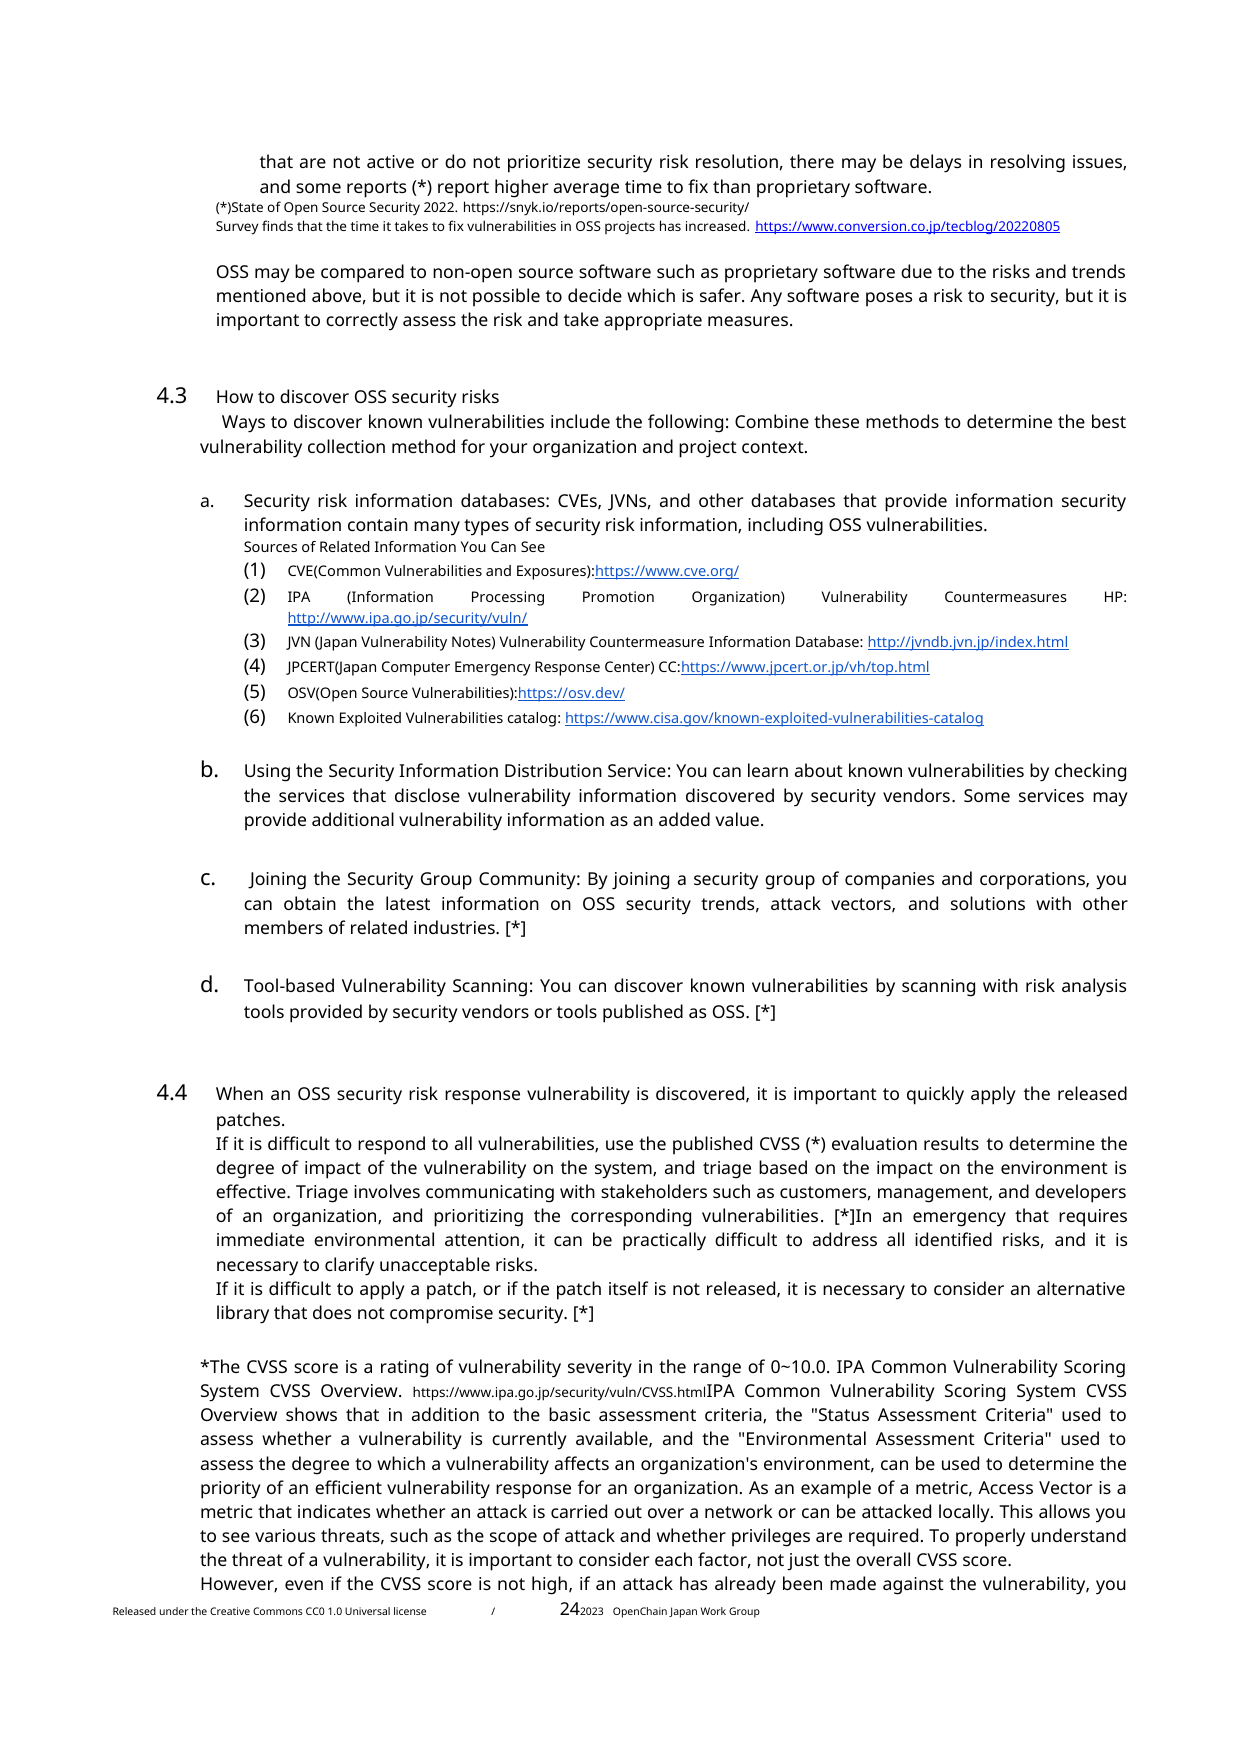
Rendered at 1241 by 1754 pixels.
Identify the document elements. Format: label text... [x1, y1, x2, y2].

text OSS may be compared to non-open source software such as proprietary software due to the risks and trends mentioned above, but it is not possible to decide which is safer. Any software poses a risk to security, but it is important to correctly assess the risk and take appropriate measures. [216, 259, 1128, 332]
list CVE(Common Vulnerabilities and Exposures):https://www.cve.org/ [243, 556, 1128, 582]
text Survey finds that the time it takes to fix vulnerabilities in OSS projects has increased. https://www.conversion.co.jp/tecblog/20220805 [216, 217, 1128, 235]
list Known Exploited Vulnerabilities catalog: https://www.cisa.gov/known-exploited-vulnerabilities-catalog [243, 704, 1128, 729]
list IPA (Information Processing Promotion Organization) Vulnerability Countermeasures HP: http://www.ipa.go.jp/security/vuln/ [243, 582, 1128, 627]
list Using the Security Information Distribution Service: You can learn about known vulnerabilities by checking the services that disclose vulnerability information discovered by security vendors. Some services may provide additional vulnerability information as an added value. [200, 753, 1128, 832]
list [216, 150, 1128, 198]
text *The CVSS score is a rating of vulnerability severity in the range of 0~10.0. IPA Common Vulnerability Scoring System CVSS Overview. https://www.ipa.go.jp/security/vuln/CVSS.htmlIPA Common Vulnerability Scoring System CVSS Overview shows that in addition to the basic assessment criteria, the "Status Assessment Criteria" used to assess whether a vulnerability is currently available, and the "Environmental Assessment Criteria" used to assess the degree to which a vulnerability affects an organization's environment, can be used to determine the priority of an efficient vulnerability response for an organization. As an example of a metric, Access Vector is a metric that indicates whether an attack is carried out over a network or can be attacked locally. This allows you to see various threats, such as the scope of attack and whether privileges are required. To properly understand the threat of a vulnerability, it is important to consider each factor, not just the overall CVSS score. [200, 1354, 1128, 1572]
list Tool-based Vulnerability Scanning: You can discover known vulnerabilities by scanning with risk analysis tools provided by security vendors or tools published as OSS. [*] [200, 969, 1128, 1023]
text If it is difficult to respond to all vulnerabilities, use the published CVSS (*) evaluation results to determine the degree of impact of the vulnerability on the system, and triage based on the impact on the environment is effective. Triage involves communicating with stakeholders such as customers, management, and developers of an organization, and prioritizing the corresponding vulnerabilities. [*]In an emergency that requires immediate environmental attention, it can be practically difficult to address all identified risks, and it is necessary to clarify unacceptable risks. [216, 1131, 1128, 1276]
text Sources of Related Information You Can See [243, 536, 1128, 556]
list OSV(Open Source Vulnerabilities):https://osv.dev/ [243, 678, 1128, 704]
text (*)State of Open Source Security 2022. https://snyk.io/reports/open-source-security/ [216, 198, 1128, 217]
list Security risk information databases: CVEs, JVNs, and other databases that provide information security information contain many types of security risk information, including OSS vulnerabilities. [200, 488, 1128, 536]
text Ways to discover known vulnerabilities include the following: Combine these methods to determine the best vulnerability collection method for your organization and project context. [200, 410, 1128, 458]
list JPCERT(Japan Computer Emergency Response Center) CC:https://www.jpcert.or.jp/vh/top.html [243, 653, 1128, 678]
list How to discover OSS security risks [156, 380, 1128, 410]
text If it is difficult to apply a patch, or if the patch itself is not released, it is necessary to consider an alternative library that does not compromise security. [*] [216, 1276, 1128, 1324]
list When an OSS security risk response vulnerability is discovered, it is important to quickly apply the released patches. [156, 1077, 1128, 1131]
list Joining the Security Group Community: By joining a security group of companies and corporations, you can obtain the latest information on OSS security trends, attack vectors, and solutions with other members of related industries. [*] [200, 861, 1128, 939]
list JVN (Japan Vulnerability Notes) Vulnerability Countermeasure Information Database: http://jvndb.jvn.jp/index.html [243, 627, 1128, 653]
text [200, 1572, 1128, 1596]
